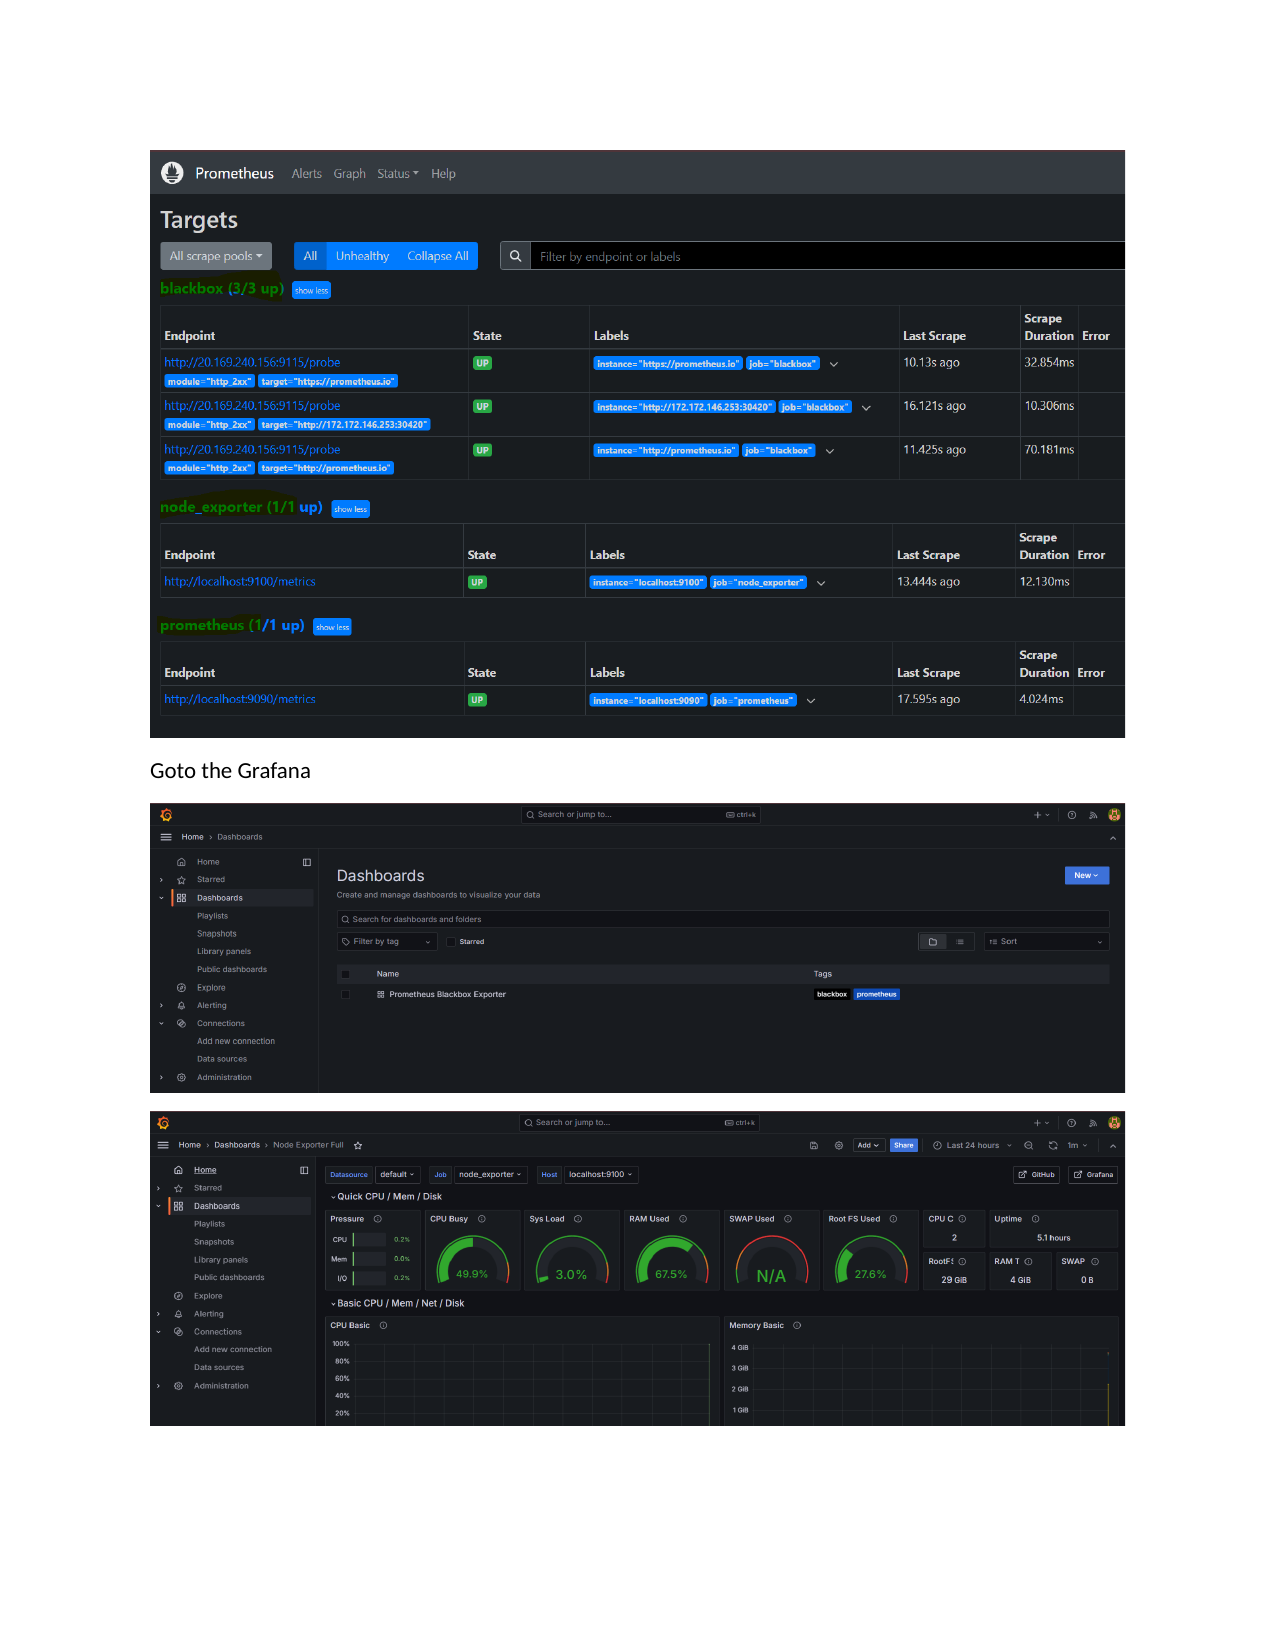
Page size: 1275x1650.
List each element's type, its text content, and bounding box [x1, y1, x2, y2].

picture [150, 150, 1125, 738]
picture [150, 1111, 1125, 1426]
text Goto the Grafana [150, 757, 1125, 784]
picture [150, 803, 1125, 1093]
